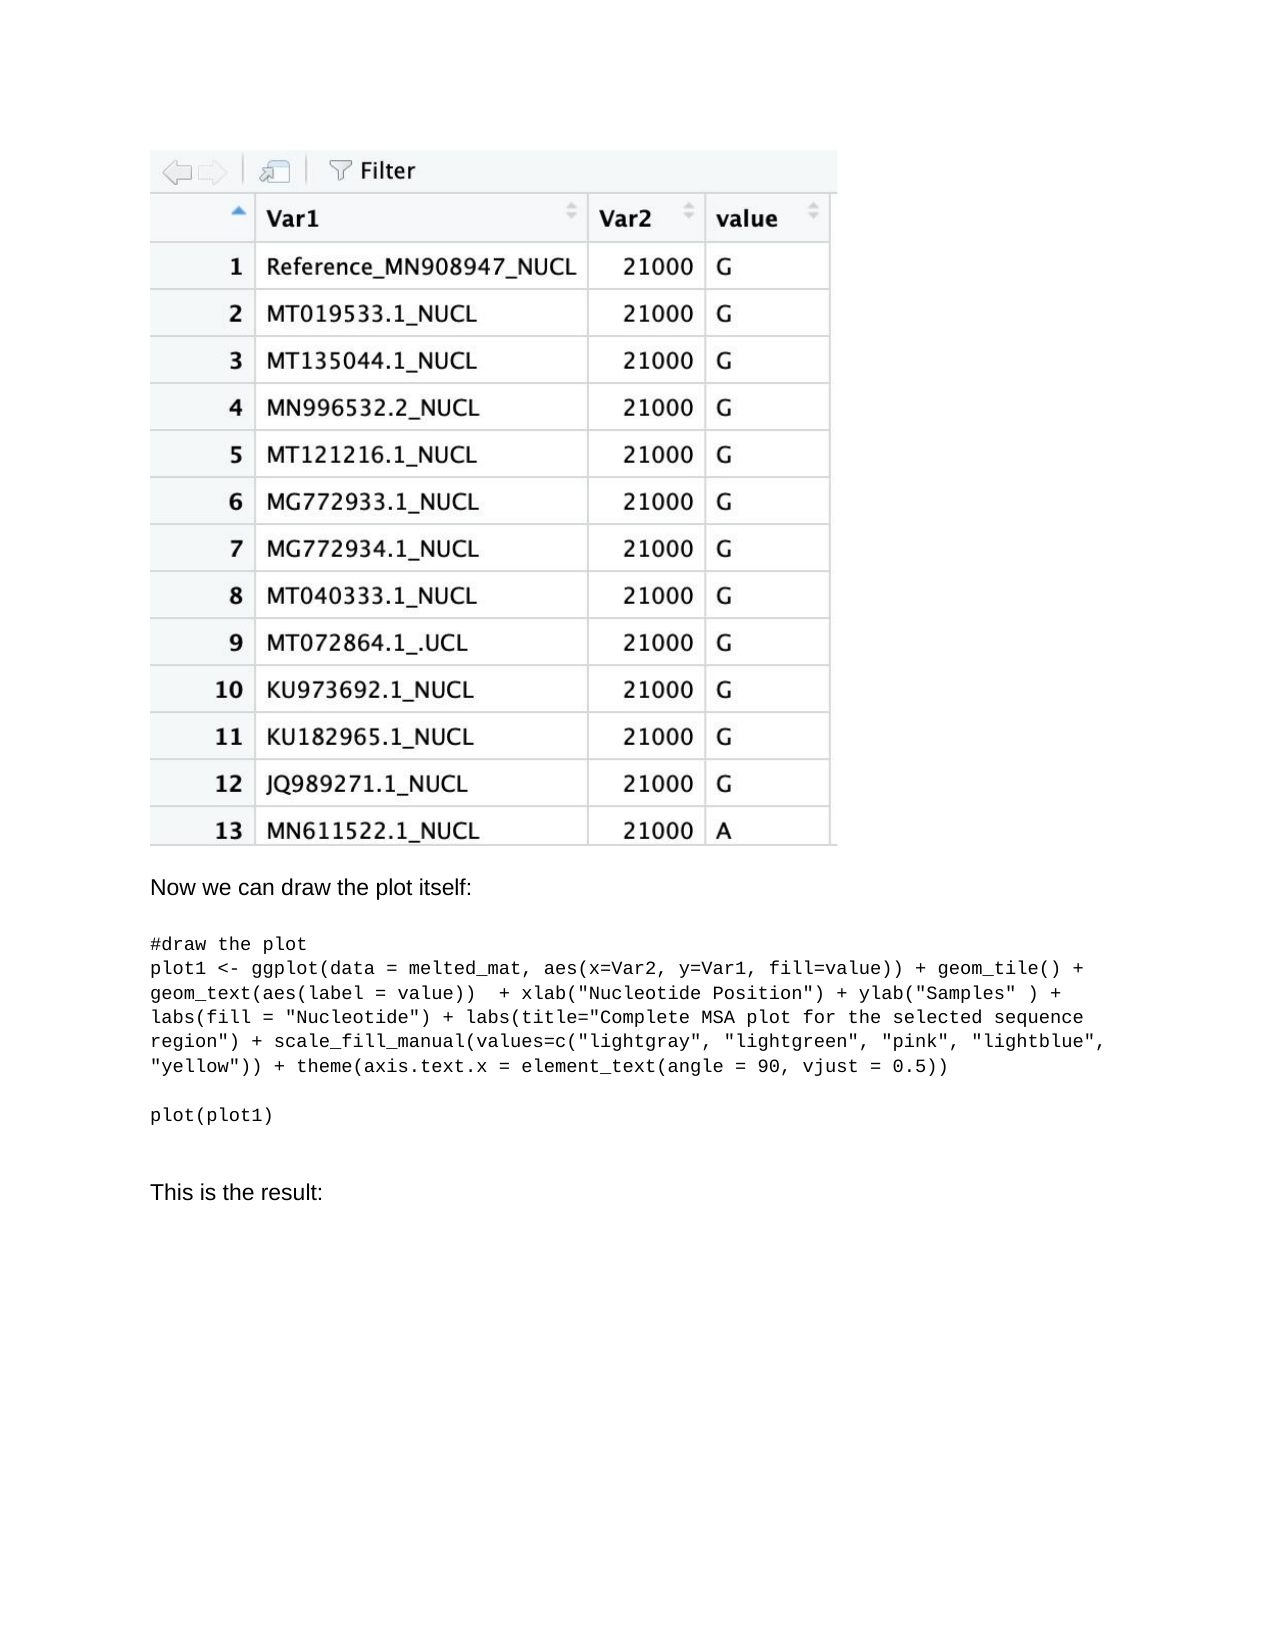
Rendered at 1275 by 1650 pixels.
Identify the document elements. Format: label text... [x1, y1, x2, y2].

text Now we can draw the plot itself: [150, 874, 1125, 901]
text This is the result: [150, 1178, 1125, 1205]
text #draw the plot [150, 935, 1125, 956]
text plot(plot1) [150, 1105, 1125, 1127]
text plot1 <- ggplot(data = melted_mat, aes(x=Var2, y=Var1, fill=value)) + geom_tile() + geom_text(aes(label = value)) + xlab("Nucleotide Position") + ylab("Samples" ) + labs(fill = "Nucleotide") + labs(title="Complete MSA plot for the selected sequence region") + scale_fill_manual(values=c("lightgray", "lightgreen", "pink", "lightblue", "yellow")) + theme(axis.text.x = element_text(angle = 90, vjust = 0.5)) [150, 959, 1125, 1078]
picture [150, 150, 838, 846]
